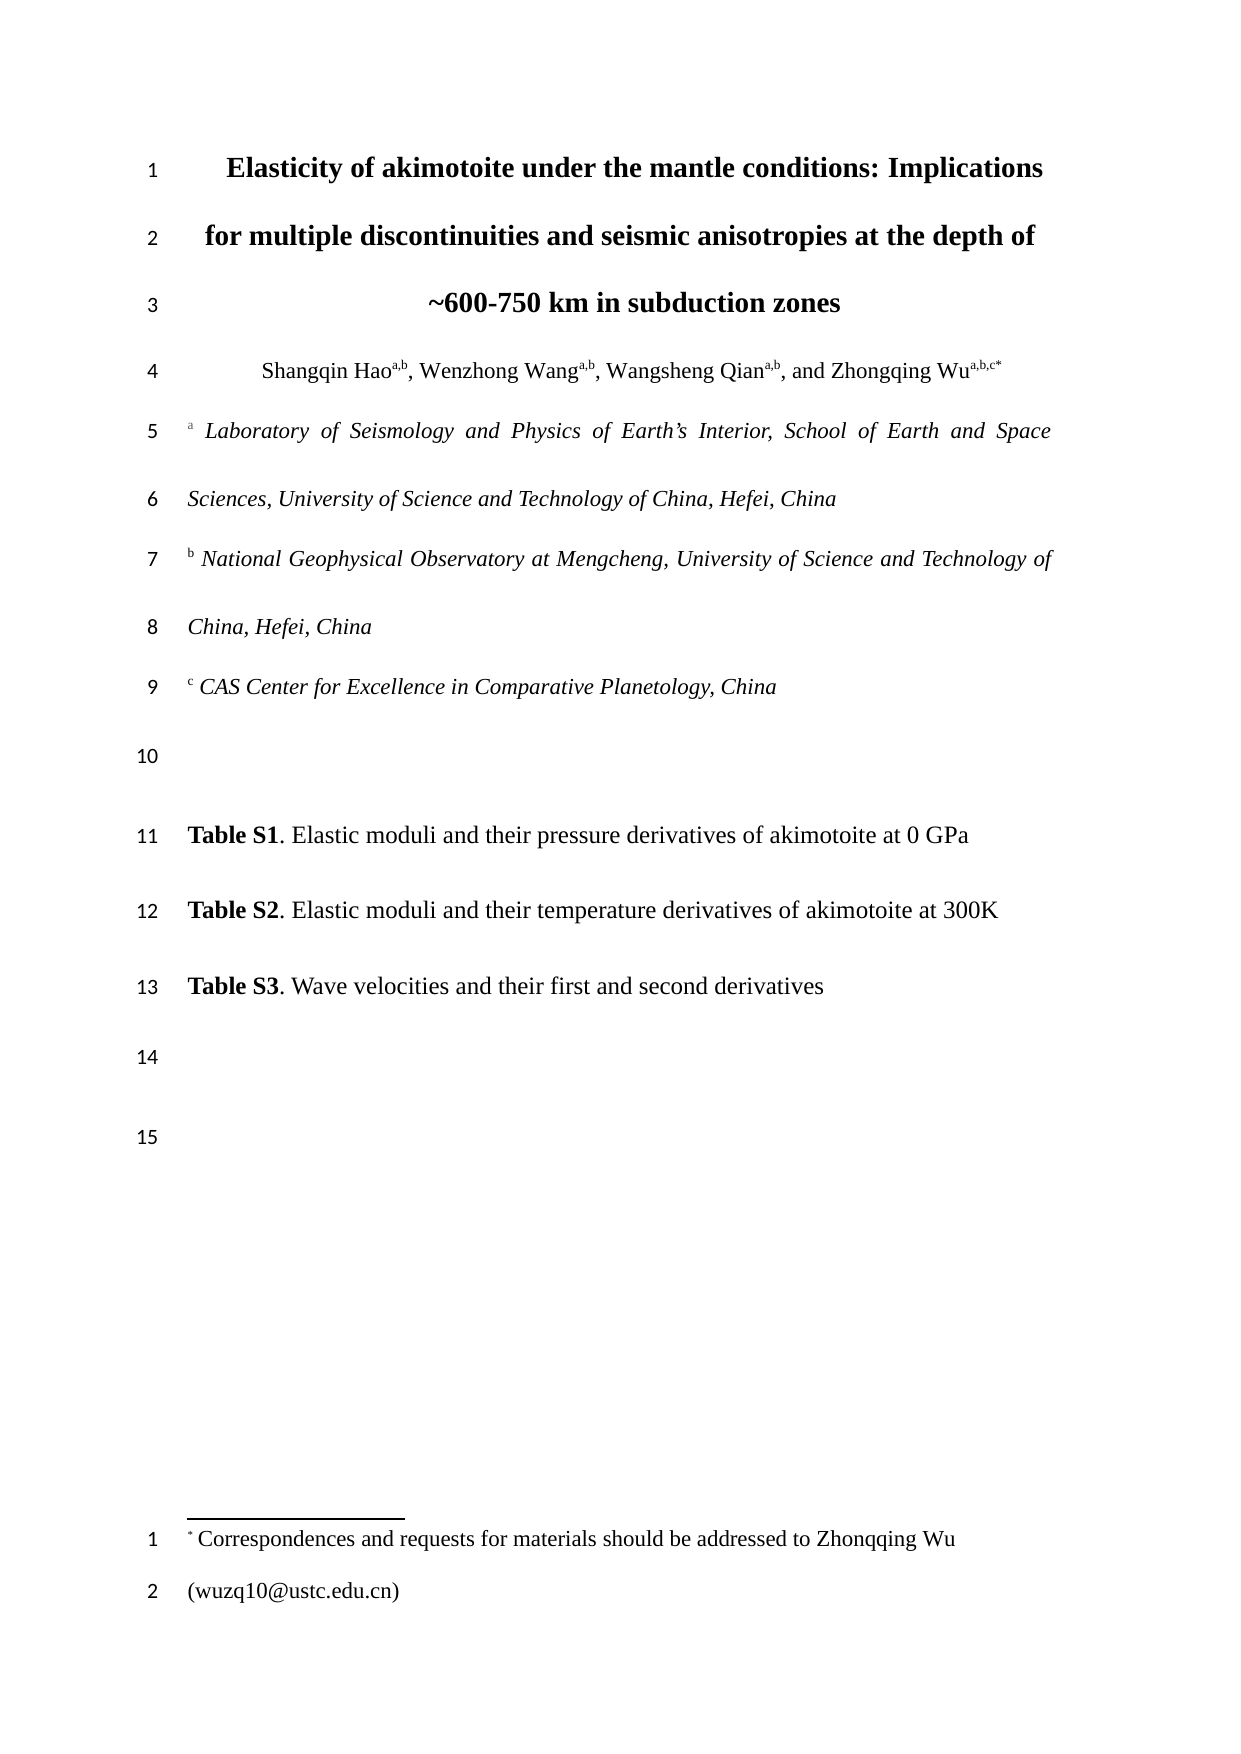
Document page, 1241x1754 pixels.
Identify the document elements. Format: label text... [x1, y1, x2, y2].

text Elasticity of akimotoite under the mantle conditions: Implications for multiple discontinuities and seismic anisotropies at the depth of [187, 150, 1053, 252]
text Shangqin Haoa,b, Wenzhong Wanga,b, Wangsheng Qiana,b, and Zhongqing Wua,b,c* [187, 353, 1053, 387]
text a Laboratory of Seismology and Physics of Earth’s Interior, School of Earth and Space Sciences, University of Science and Technology of China, Hefei, China [187, 413, 1053, 515]
text c CAS Center for Excellence in Comparative Planetology, China [187, 670, 1053, 704]
text Table S1. Elastic moduli and their pressure derivatives of akimotoite at 0 GPa [187, 818, 1053, 852]
text Table S2. Elastic moduli and their temperature derivatives of akimotoite at 300K [187, 893, 1053, 927]
text Table S3. Wave velocities and their first and second derivatives [187, 968, 1053, 1002]
text ~600-750 km in subduction zones [187, 285, 1053, 319]
text b National Geophysical Observatory at Mengcheng, University of Science and Technology of China, Hefei, China [187, 541, 1053, 643]
